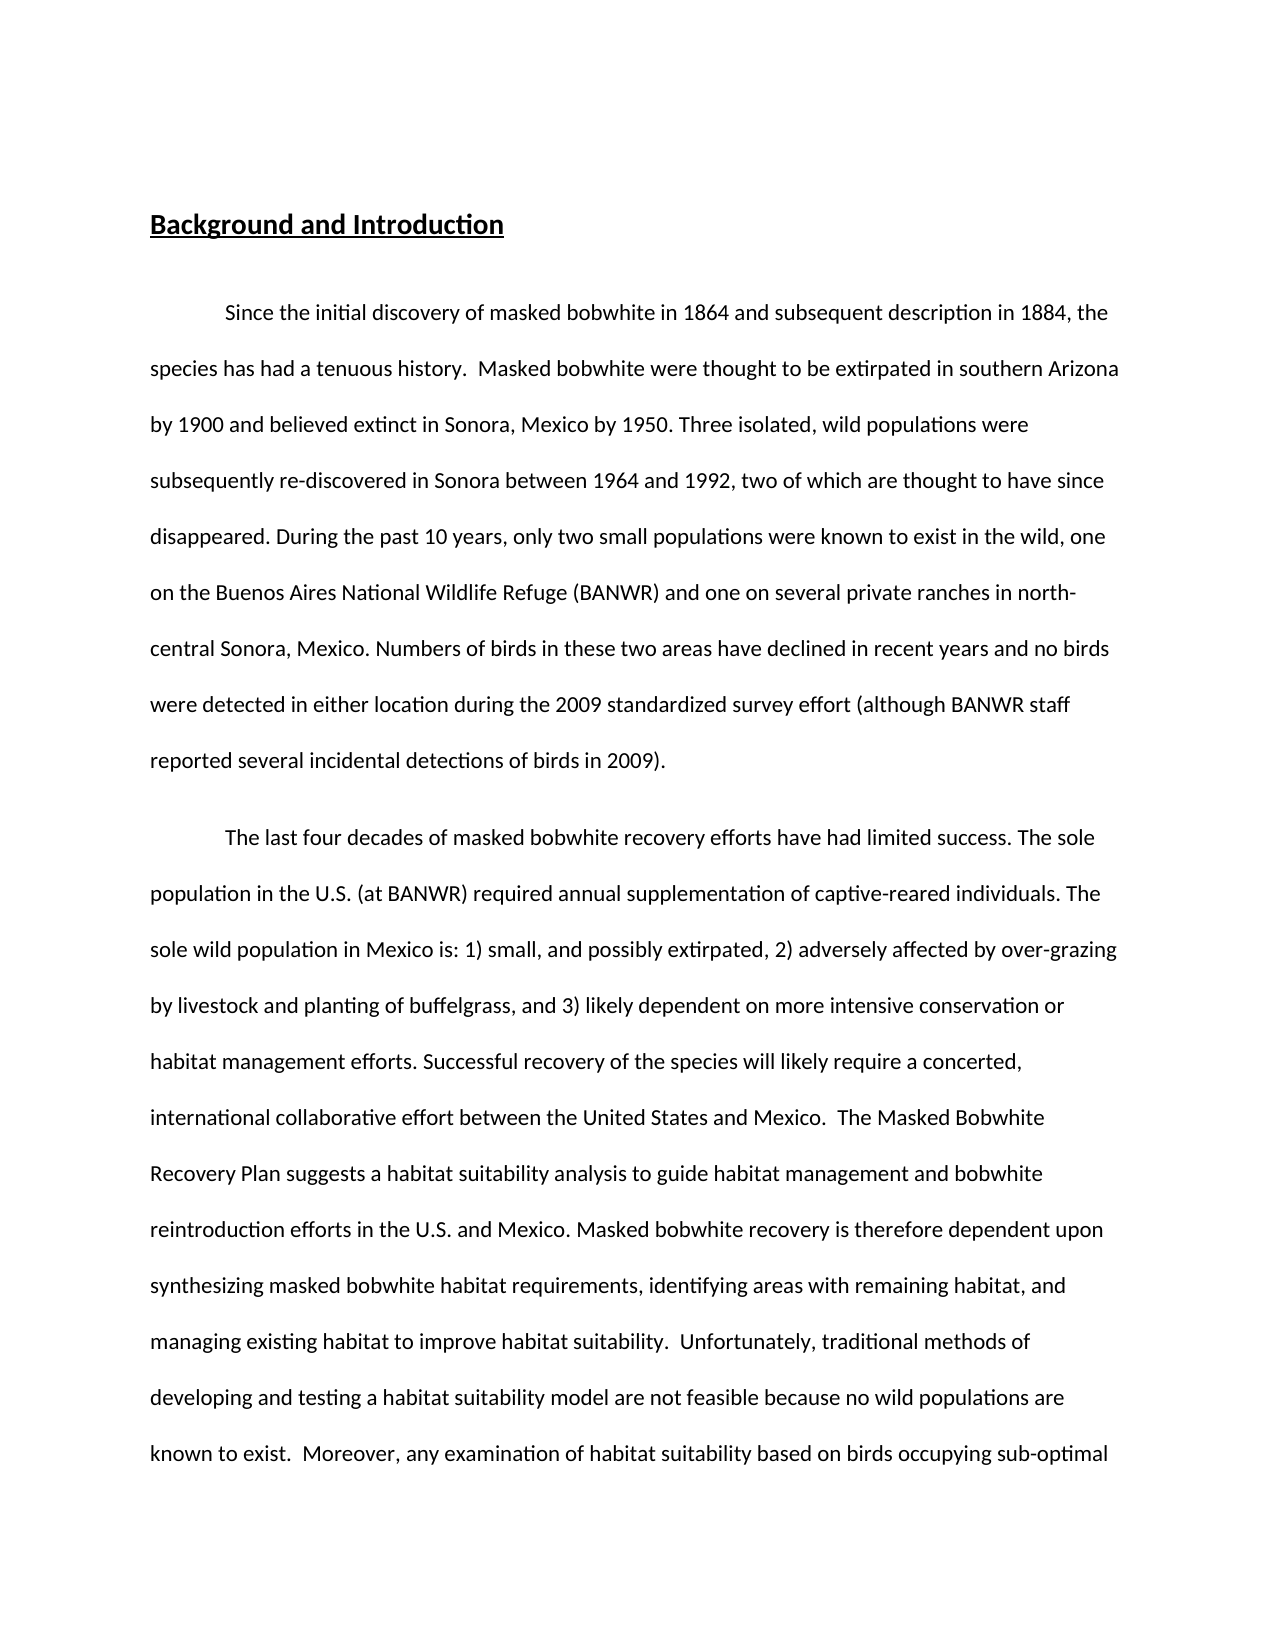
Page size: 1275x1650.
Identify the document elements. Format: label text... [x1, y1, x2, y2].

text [150, 823, 1125, 1468]
text Since the initial discovery of masked bobwhite in 1864 and subsequent description in 1884, the species has had a tenuous history. Masked bobwhite were thought to be extirpated in southern Arizona by 1900 and believed extinct in Sonora, Mexico by 1950. Three isolated, wild populations were subsequently re-discovered in Sonora between 1964 and 1992, two of which are thought to have since disappeared. During the past 10 years, only two small populations were known to exist in the wild, one on the Buenos Aires National Wildlife Refuge (BANWR) and one on several private ranches in north-central Sonora, Mexico. Numbers of birds in these two areas have declined in recent years and no birds were detected in either location during the 2009 standardized survey effort (although BANWR staff reported several incidental detections of birds in 2009). [150, 298, 1125, 774]
text Background and Introduction [150, 206, 1125, 241]
